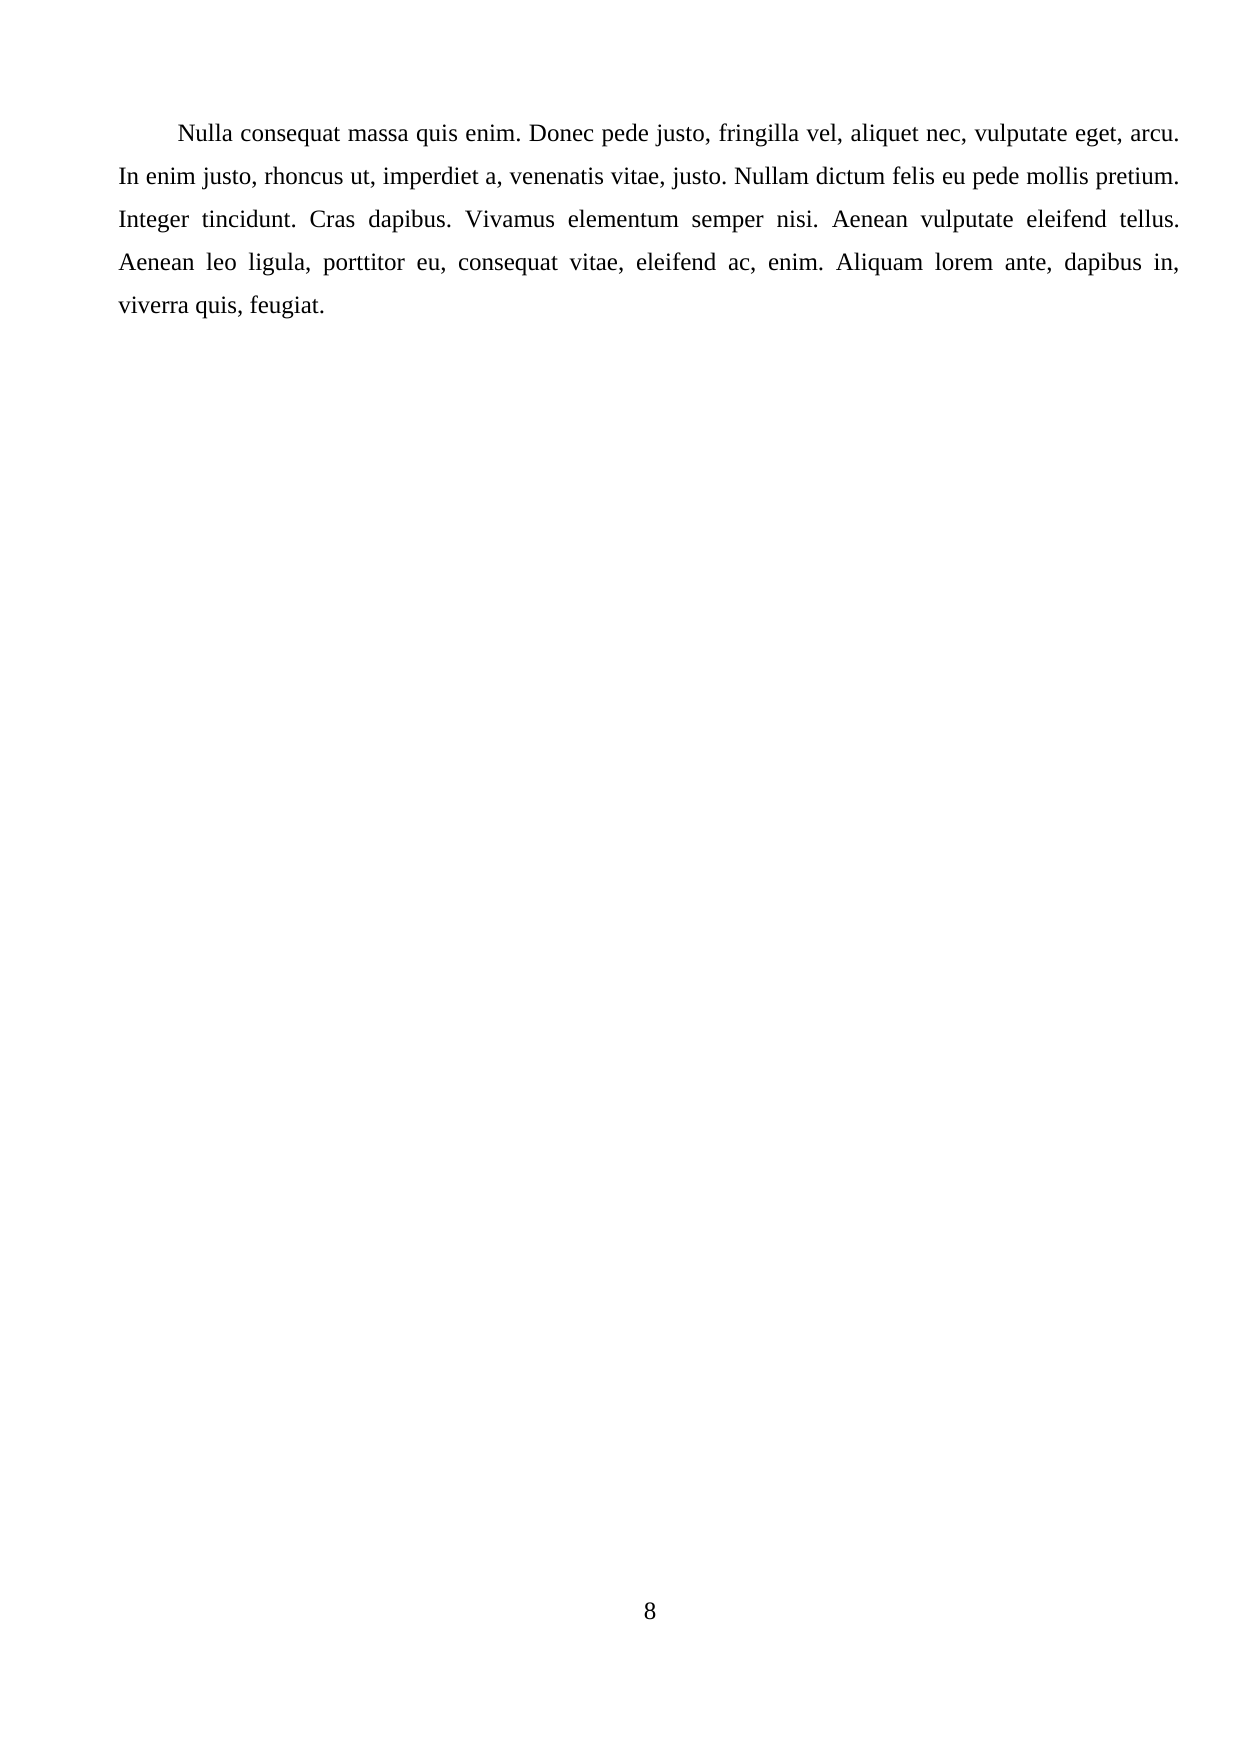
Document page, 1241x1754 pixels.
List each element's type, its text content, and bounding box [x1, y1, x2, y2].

text Nulla consequat massa quis enim. Donec pede justo, fringilla vel, aliquet nec, vulputate eget, arcu. In enim justo, rhoncus ut, imperdiet a, venenatis vitae, justo. Nullam dictum felis eu pede mollis pretium. Integer tincidunt. Cras dapibus. Vivamus elementum semper nisi. Aenean vulputate eleifend tellus. Aenean leo ligula, porttitor eu, consequat vitae, eleifend ac, enim. Aliquam lorem ante, dapibus in, viverra quis, feugiat. [118, 118, 1181, 319]
